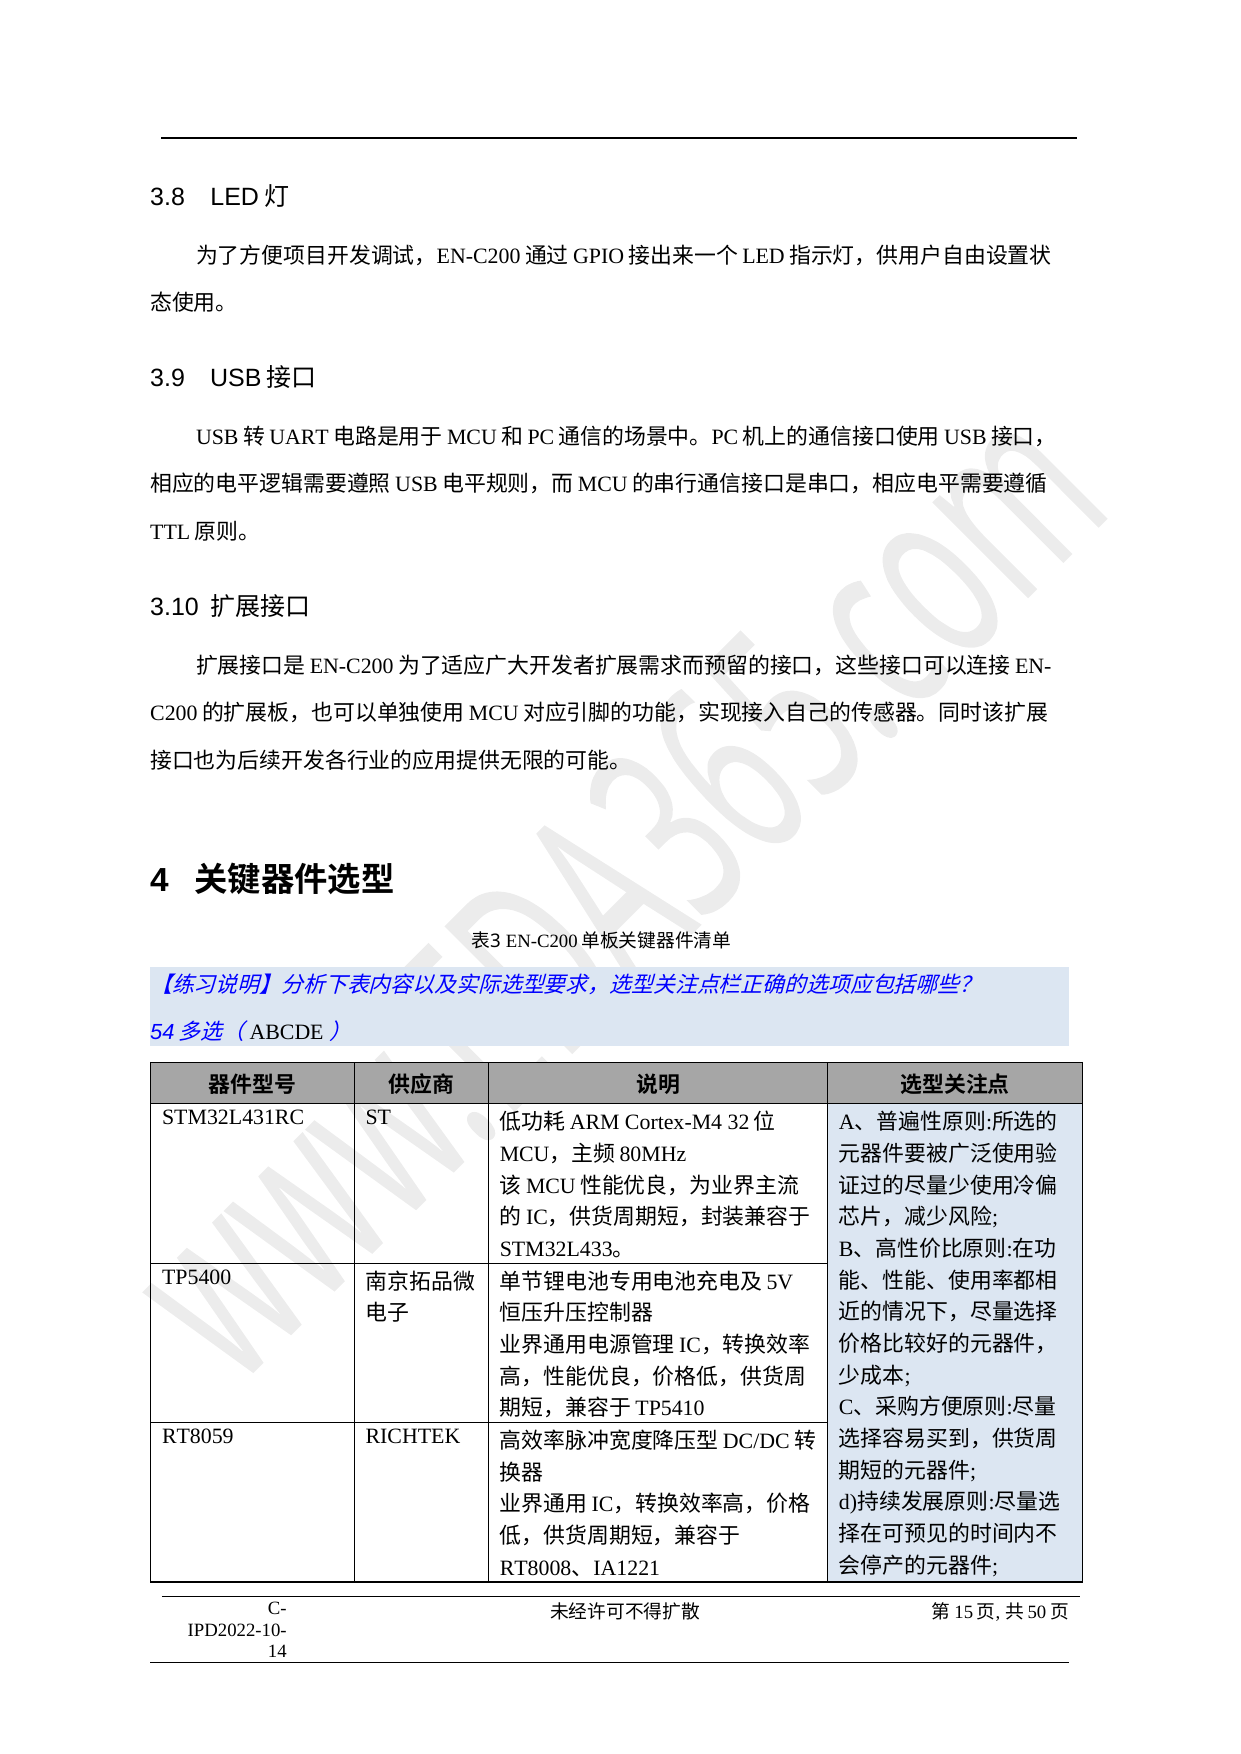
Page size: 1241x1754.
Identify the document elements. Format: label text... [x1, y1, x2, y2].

table_cell TP5400 [151, 1264, 354, 1422]
table_cell 高效率脉冲宽度降压型DC/DC转换器 业界通用IC，转换效率高，价格低，供货周期短，兼容于RT8008、IA1221 [489, 1423, 827, 1581]
table_cell 南京拓品微电子 [355, 1264, 488, 1422]
table_cell RT8059 [151, 1423, 354, 1581]
table_cell RICHTEK [355, 1423, 488, 1581]
text 【练习说明】分析下表内容以及实际选型要求，选型关注点栏正确的选项应包括哪些？ [150, 967, 1069, 998]
subtitle LED灯 [150, 176, 1069, 213]
text 扩展接口是EN-C200为了适应广大开发者扩展需求而预留的接口，这些接口可以连接EN-C200的扩展板，也可以单独使用MCU对应引脚的功能，实现接入自己的传感器。同时该扩展接口也为后续开发各行业的应用提供无限的可能。 [150, 648, 1069, 774]
table_header 器件型号 [151, 1063, 354, 1103]
text USB转UART电路是用于MCU和PC通信的场景中。PC机上的通信接口使用USB接口，相应的电平逻辑需要遵照USB电平规则，而MCU的串行通信接口是串口，相应电平需要遵循TTL原则。 [150, 419, 1069, 546]
table_header 供应商 [355, 1063, 488, 1103]
table_cell 单节锂电池专用电池充电及5V恒压升压控制器 业界通用电源管理IC，转换效率高，性能优良，价格低，供货周期短，兼容于TP5410 [489, 1264, 827, 1422]
subtitle 扩展接口 [150, 586, 1069, 623]
table_cell STM32L431RC [151, 1104, 354, 1263]
text 54多选（ ABCDE ） [150, 1014, 1069, 1046]
text 为了方便项目开发调试，EN-C200通过GPIO接出来一个LED指示灯，供用户自由设置状态使用。 [150, 238, 1069, 317]
table_cell 低功耗ARM Cortex-M4 32位MCU，主频80MHz 该MCU性能优良，为业界主流的IC，供货周期短，封装兼容于STM32L433。 [489, 1104, 827, 1263]
table_header 说明 [489, 1063, 827, 1103]
subtitle USB接口 [150, 358, 1069, 394]
table_cell ST [355, 1104, 488, 1263]
table_header 选型关注点 [828, 1063, 1082, 1103]
text EN-C200单板关键器件清单 [150, 926, 1069, 953]
subtitle 关键器件选型 [150, 853, 1069, 901]
table_cell A、普遍性原则:所选的元器件要被广泛使用验证过的尽量少使用冷偏芯片，减少风险; B、高性价比原则:在功能、性能、使用率都相近的情况下，尽量选择价格比较好的元器件，少成本; C、采购方便原则:尽量选择容易买到，供货周期短的元器件; d)持续发展原则:尽量选择在可预见的时间内不会停产的元器件; D、可替代原则:尽量选择pin to pin兼容种类比较多的元器件; E、向上兼容原则:尽量选择以前老产品用过的元器件; F、资源节约原则:尽量用上元器件的全部功能和管脚。 [828, 1104, 1082, 1581]
